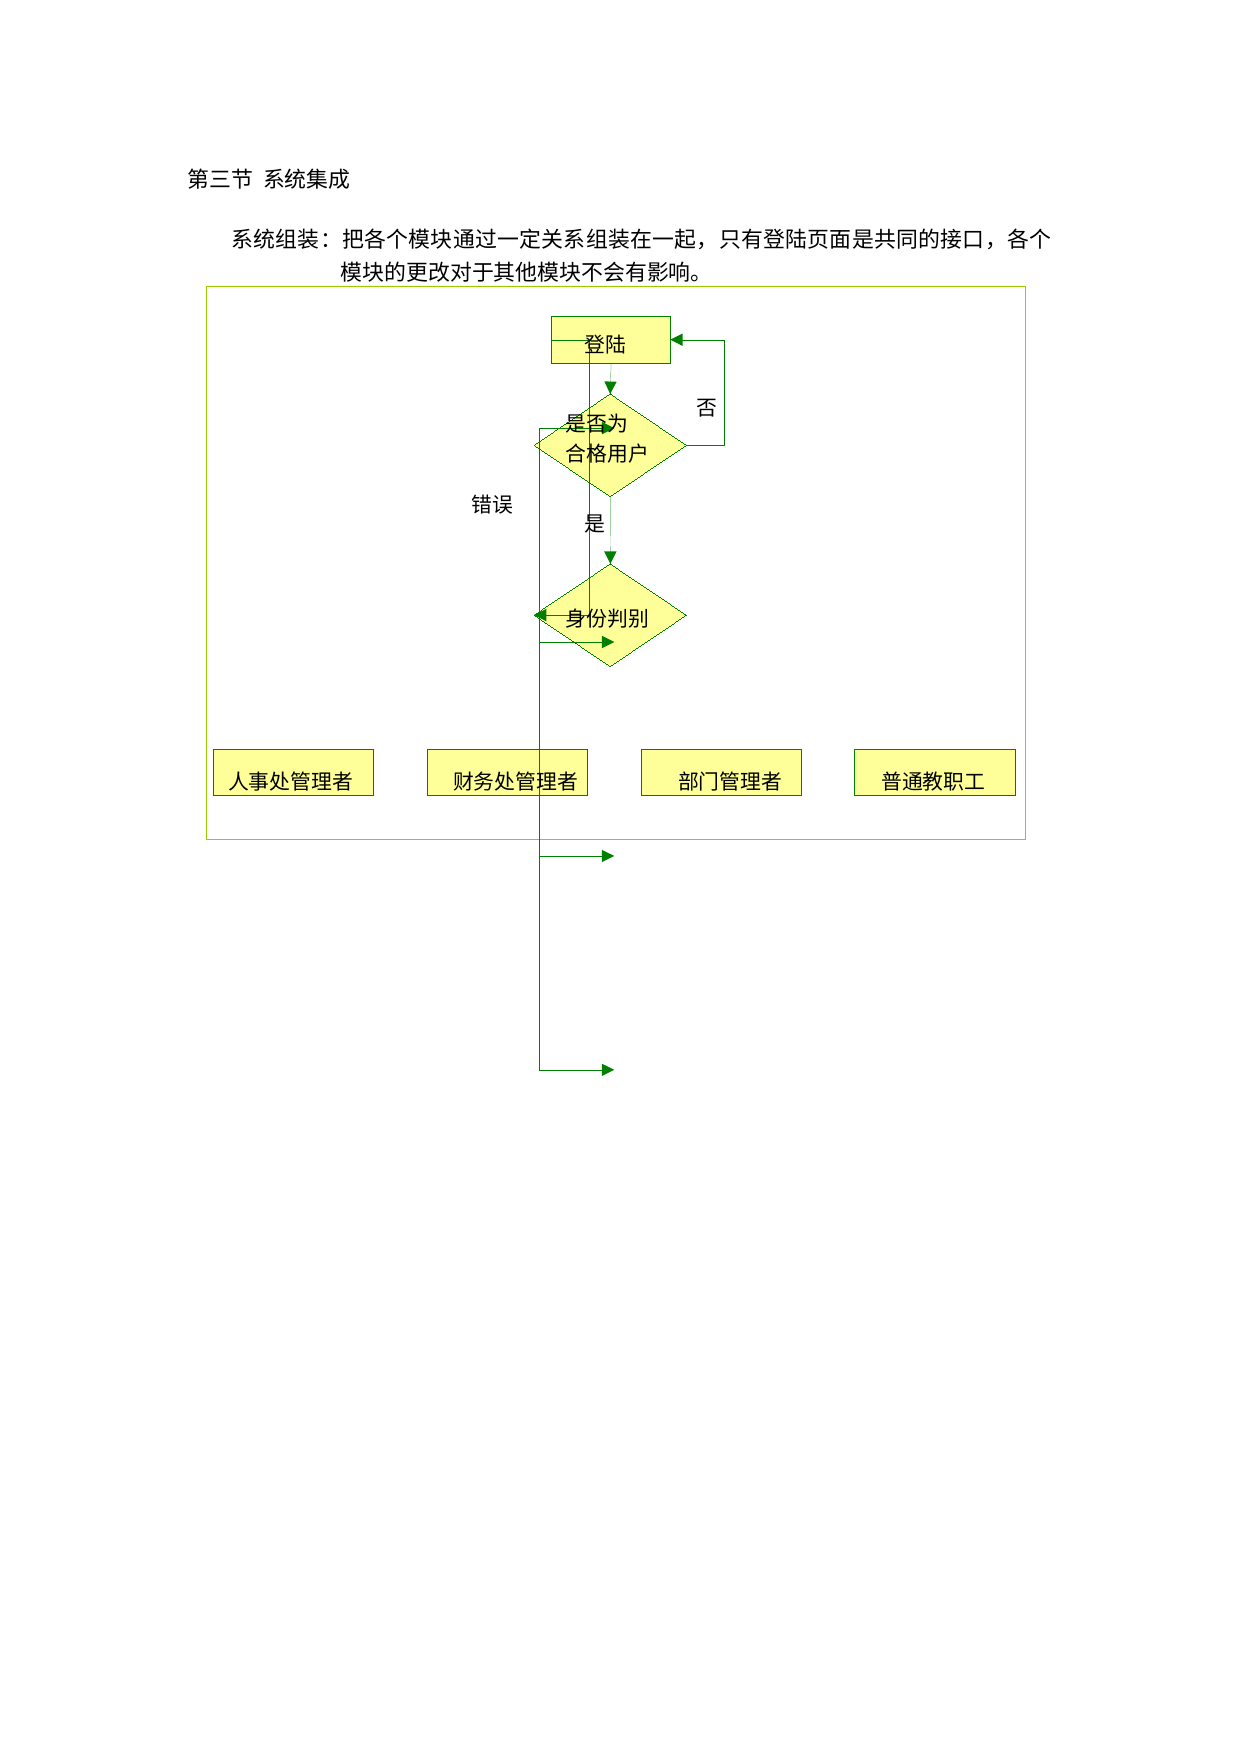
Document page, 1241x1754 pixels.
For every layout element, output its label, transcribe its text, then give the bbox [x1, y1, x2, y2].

subtitle 第三节 系统集成 [187, 162, 1053, 194]
text 系统组装：把各个模块通过一定关系组装在一起，只有登陆页面是共同的接口，各个模块的更改对于其他模块不会有影响。 [231, 222, 1053, 287]
